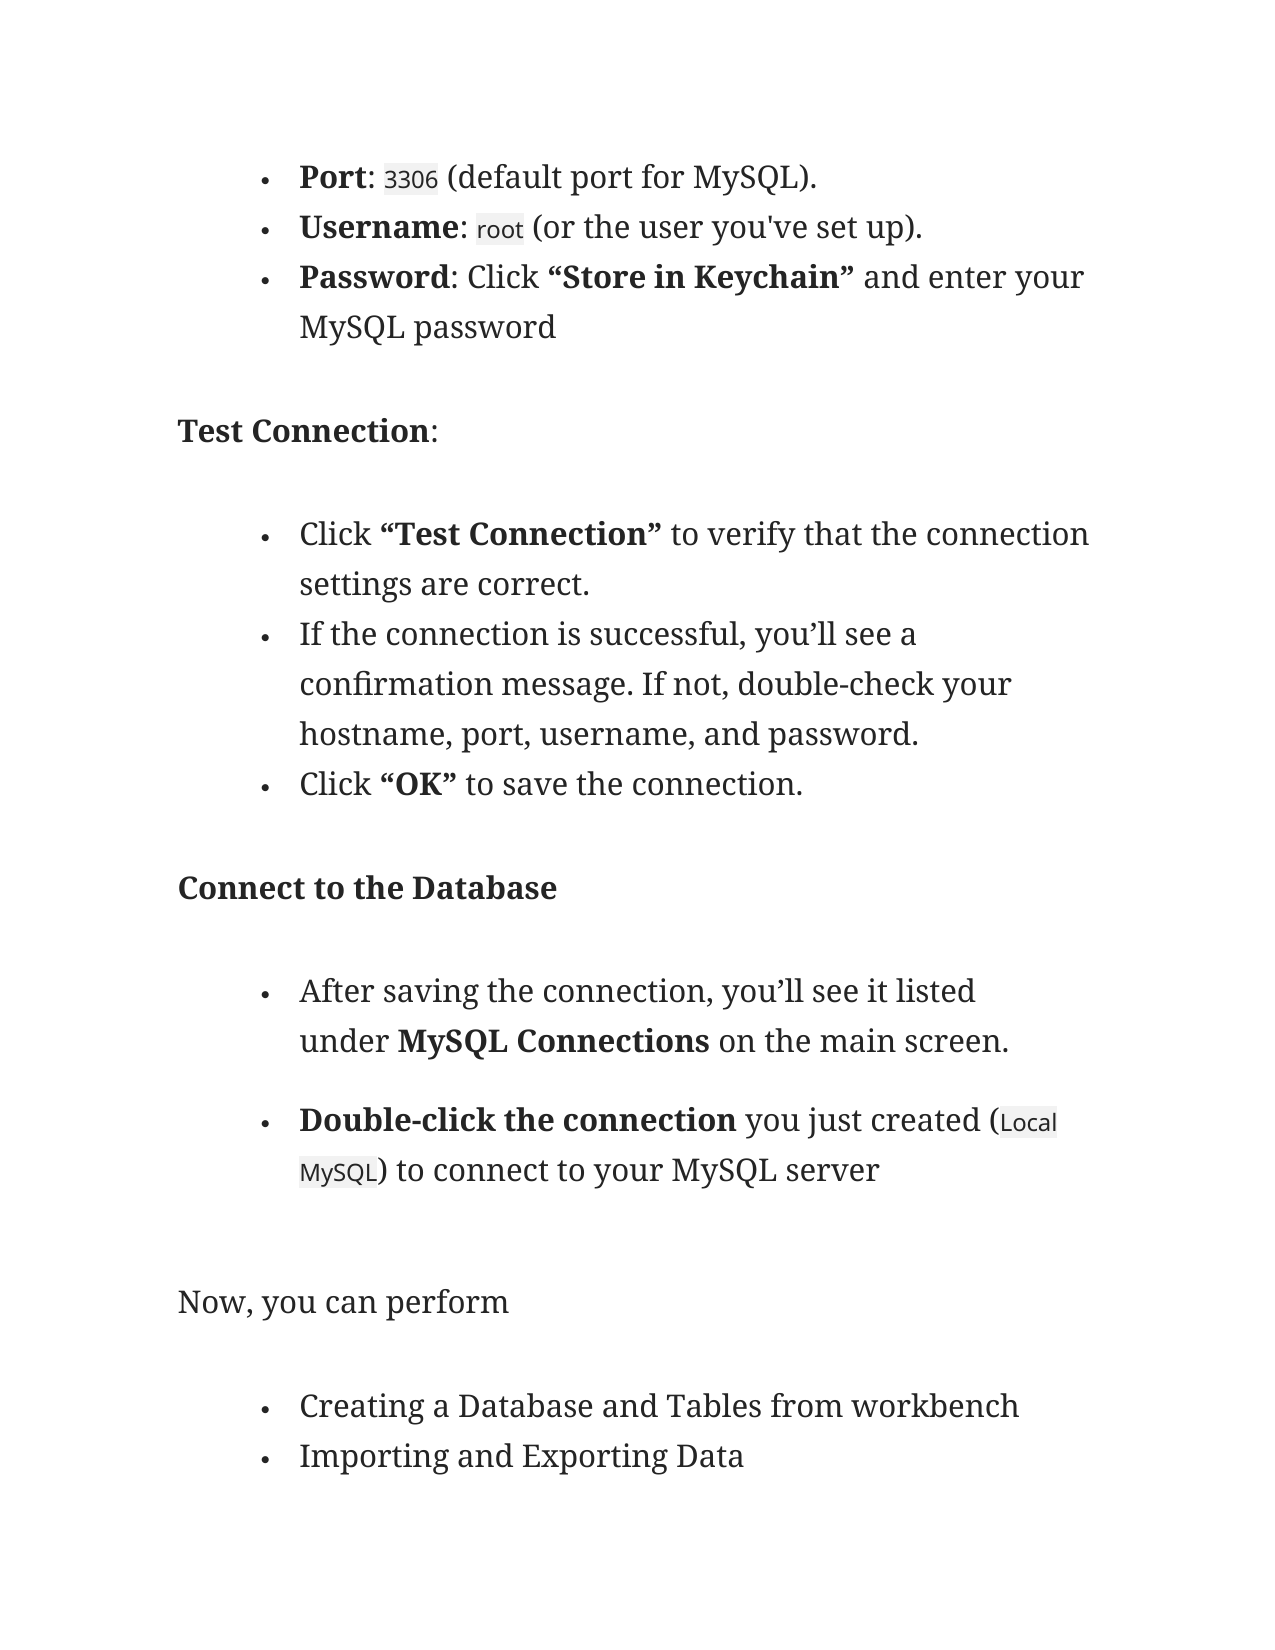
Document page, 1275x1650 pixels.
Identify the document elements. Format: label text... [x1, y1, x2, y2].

list Double-click the connection you just created (Local MySQL) to connect to your MySQL server [262, 1090, 1098, 1190]
text Test Connection: [177, 401, 1098, 451]
list Password: Click “Store in Keychain” and enter your MySQL password [262, 248, 1098, 348]
list Click “OK” to save the connection. [262, 755, 1098, 805]
list Username: root (or the user you've set up). [262, 198, 1098, 248]
list Creating a Database and Tables from workbench [262, 1376, 1098, 1426]
list Click “Test Connection” to verify that the connection settings are correct. [262, 505, 1098, 605]
text Now, you can perform [177, 1273, 1098, 1323]
text Connect to the Database [177, 858, 1098, 908]
list If the connection is successful, you’ll see a confirmation message. If not, double-check your hostname, port, username, and password. [262, 605, 1098, 755]
list Importing and Exporting Data [262, 1426, 1098, 1476]
list Port: 3306 (default port for MySQL). [262, 148, 1098, 198]
list After saving the connection, you’ll see it listed under MySQL Connections on the main screen. [262, 962, 1098, 1062]
